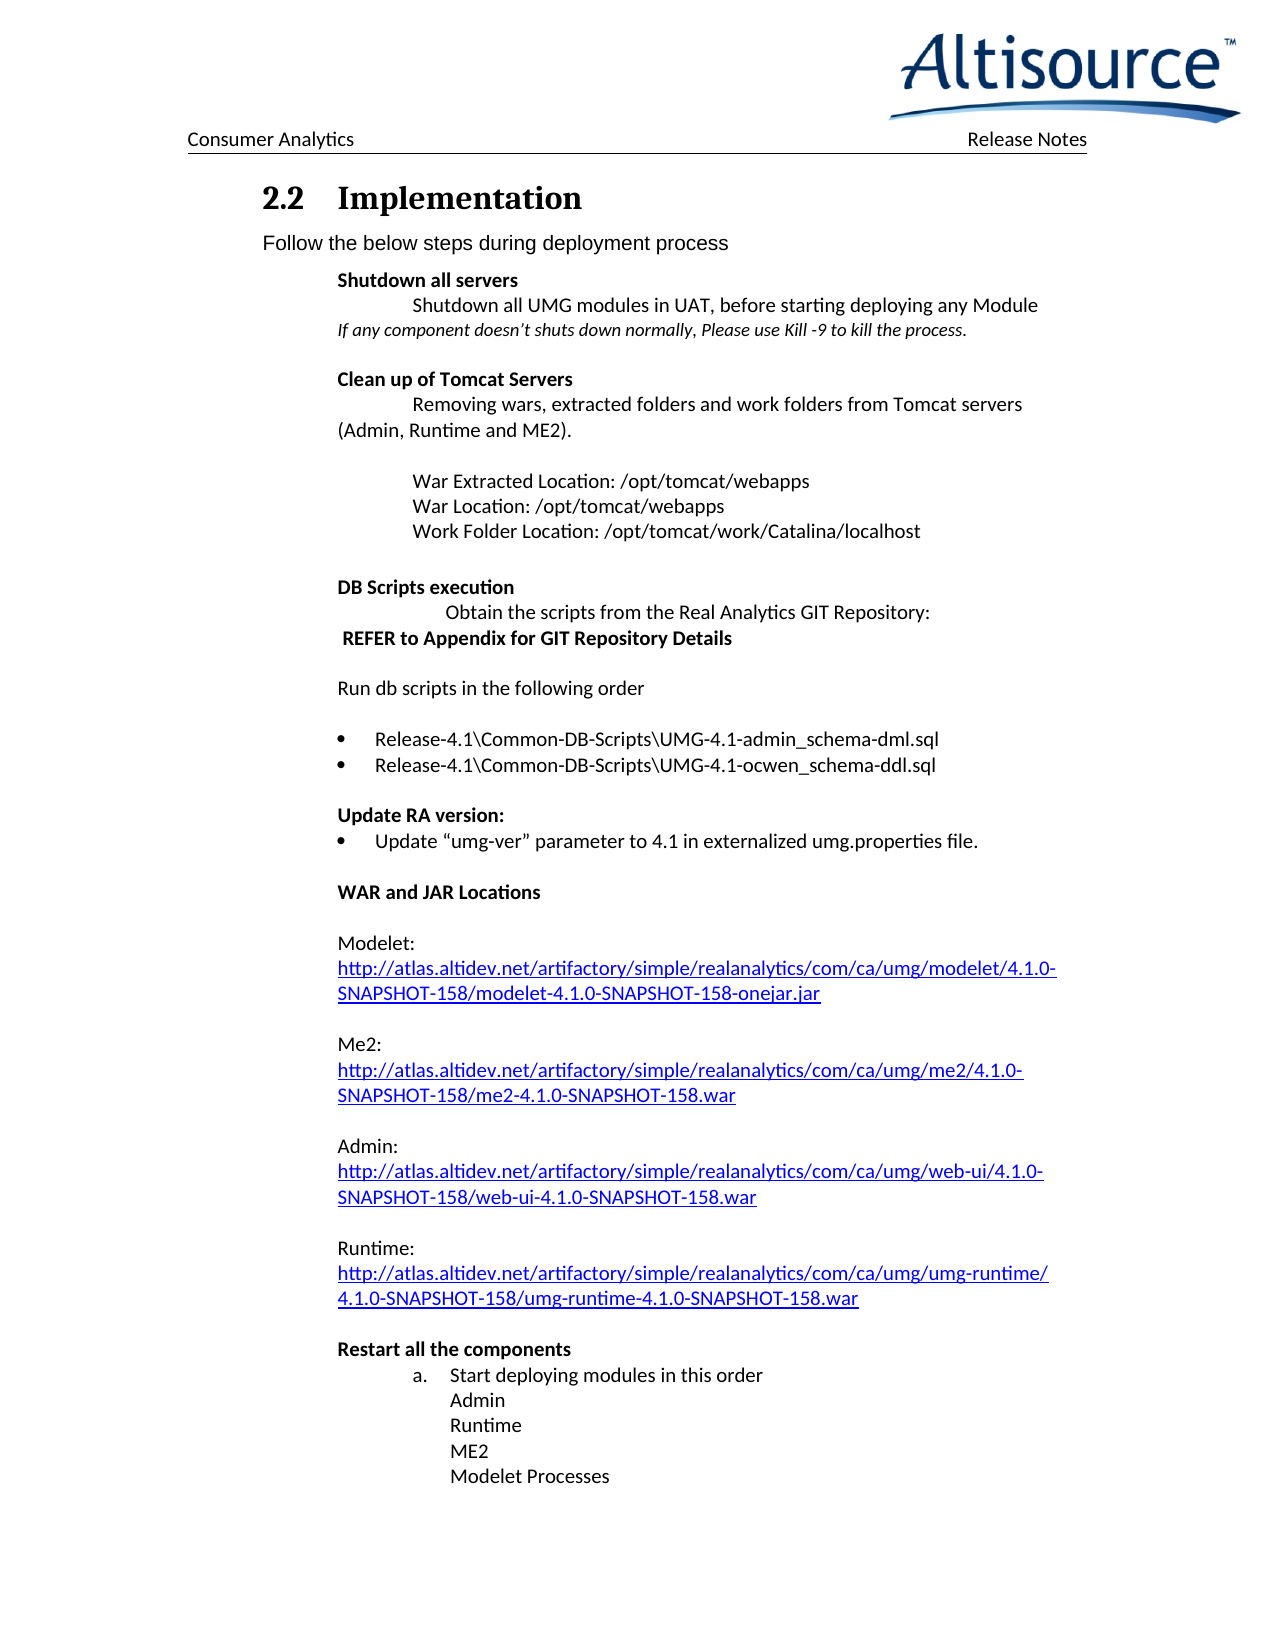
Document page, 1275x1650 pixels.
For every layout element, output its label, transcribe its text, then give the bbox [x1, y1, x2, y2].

text DB Scripts execution [337, 574, 1087, 599]
text REFER to Appendix for GIT Repository Details [337, 625, 1087, 650]
text If any component doesn’t shuts down normally, Please use Kill -9 to kill the process. [337, 318, 1087, 341]
text Runtime: [337, 1235, 1087, 1260]
text http://atlas.altidev.net/artifactory/simple/realanalytics/com/ca/umg/web-ui/4.1.0-SNAPSHOT-158/web-ui-4.1.0-SNAPSHOT-158.war [337, 1158, 1087, 1209]
text Me2: [337, 1031, 1087, 1057]
subtitle Implementation [262, 180, 1087, 218]
list Update “umg-ver” parameter to 4.1 in externalized umg.properties file. [337, 828, 1087, 853]
text http://atlas.altidev.net/artifactory/simple/realanalytics/com/ca/umg/umg-runtime/4.1.0-SNAPSHOT-158/umg-runtime-4.1.0-SNAPSHOT-158.war [337, 1260, 1087, 1311]
text Modelet Processes [450, 1463, 1087, 1489]
text Shutdown all servers [337, 267, 1087, 292]
text Admin [450, 1387, 1087, 1413]
list Release-4.1\Common-DB-Scripts\UMG-4.1-admin_schema-dml.sql [337, 726, 1087, 752]
text Runtime [450, 1413, 1087, 1438]
text Admin: [337, 1133, 1087, 1158]
picture [862, 12, 1264, 124]
list War Location: /opt/tomcat/webapps [337, 493, 1087, 519]
text Obtain the scripts from the Real Analytics GIT Repository: [337, 599, 1087, 625]
text Run db scripts in the following order [262, 676, 1087, 701]
text http://atlas.altidev.net/artifactory/simple/realanalytics/com/ca/umg/modelet/4.1.0-SNAPSHOT-158/modelet-4.1.0-SNAPSHOT-158-onejar.jar [337, 955, 1087, 1006]
text ME2 [450, 1438, 1087, 1463]
list War Extracted Location: /opt/tomcat/webapps [337, 468, 1087, 493]
text http://atlas.altidev.net/artifactory/simple/realanalytics/com/ca/umg/me2/4.1.0-SNAPSHOT-158/me2-4.1.0-SNAPSHOT-158.war [337, 1057, 1087, 1108]
text WAR and JAR Locations [337, 879, 1087, 904]
list Removing wars, extracted folders and work folders from Tomcat servers (Admin, Runtime and ME2). [337, 392, 1087, 442]
list Release-4.1\Common-DB-Scripts\UMG-4.1-ocwen_schema-ddl.sql [337, 752, 1087, 777]
text Shutdown all UMG modules in UAT, before starting deploying any Module [337, 292, 1087, 318]
text Follow the below steps during deployment process [262, 231, 1087, 254]
text Restart all the components [262, 1336, 1087, 1362]
list Work Folder Location: /opt/tomcat/work/Catalina/localhost [337, 519, 1087, 544]
list Start deploying modules in this order [412, 1362, 1087, 1387]
text Clean up of Tomcat Servers [337, 366, 1087, 392]
text Modelet: [337, 930, 1087, 955]
text Update RA version: [337, 803, 1087, 828]
